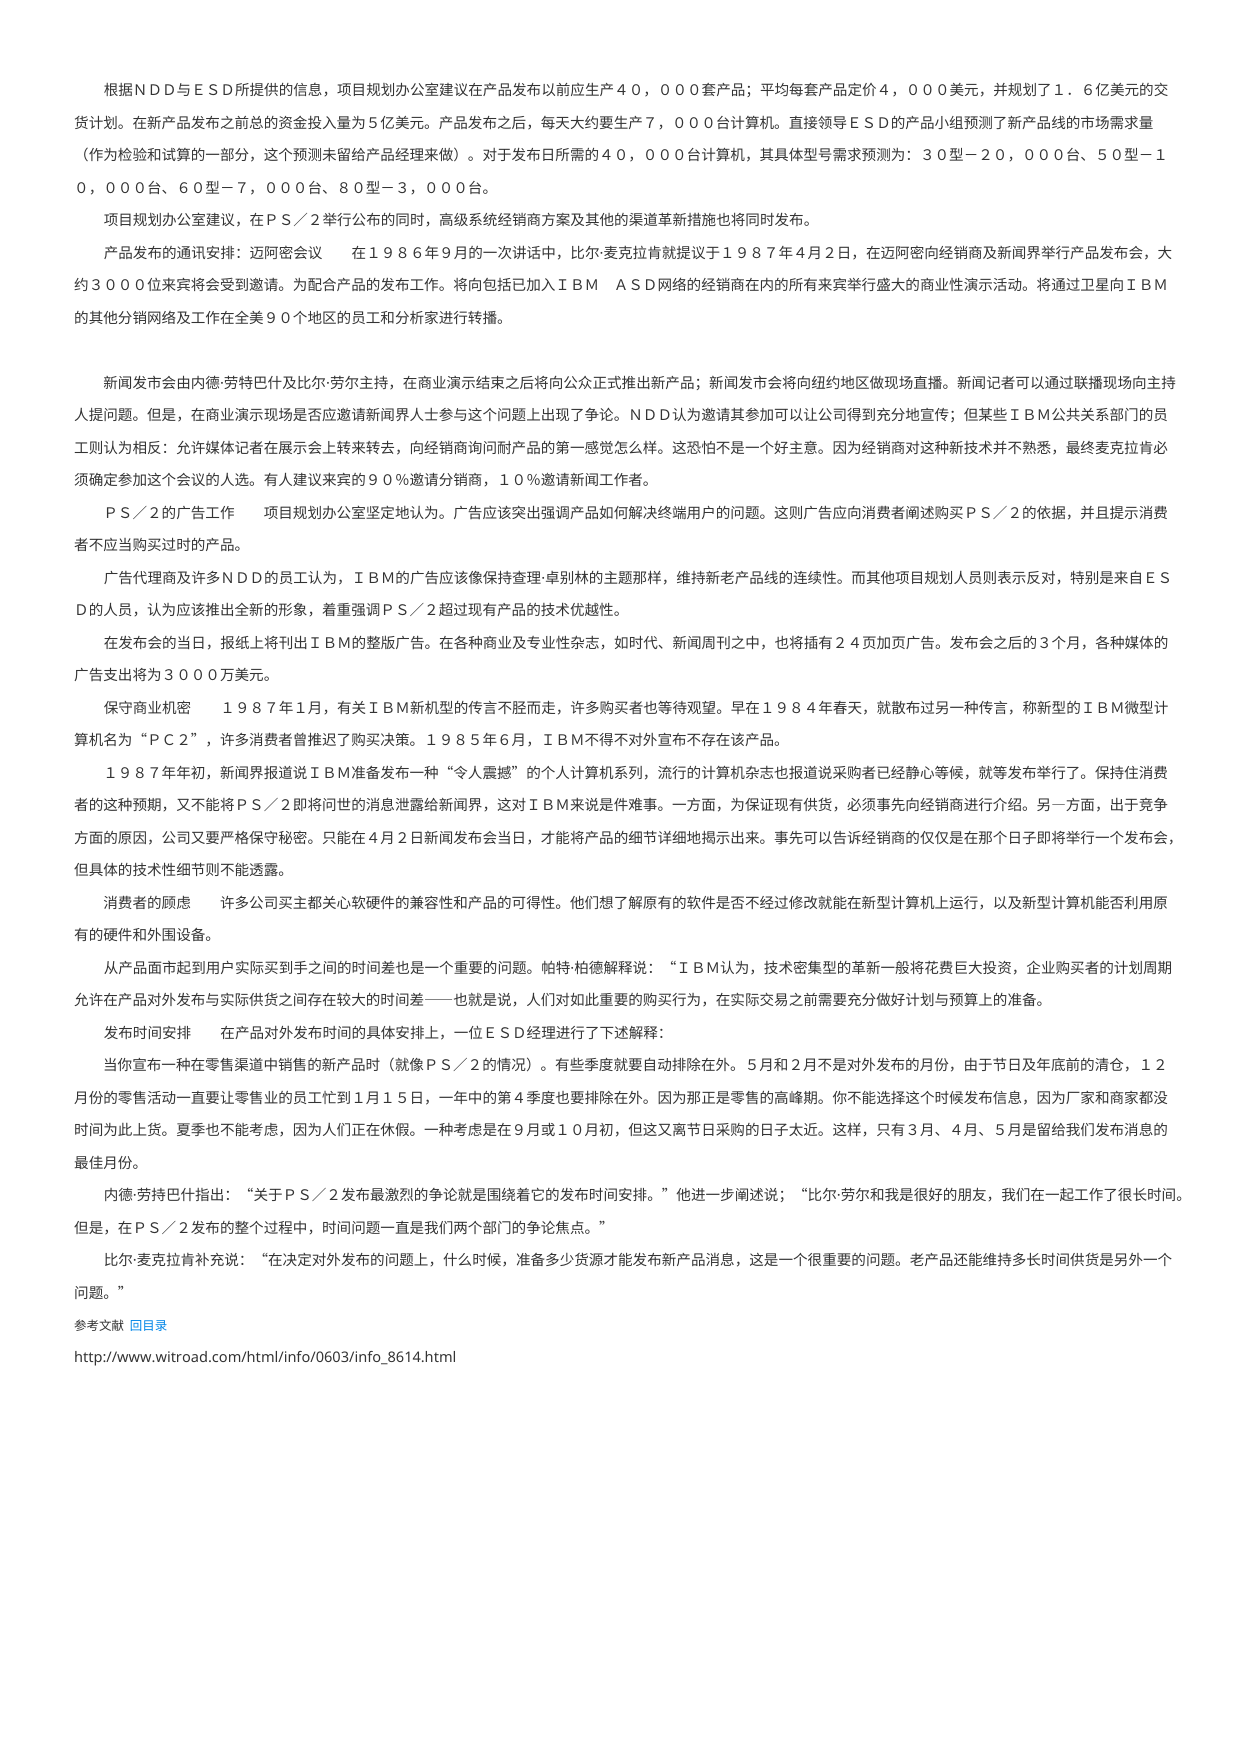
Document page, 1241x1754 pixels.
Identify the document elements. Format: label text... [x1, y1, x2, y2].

text 根据ＮＤＤ与ＥＳＤ所提供的信息，项目规划办公室建议在产品发布以前应生产４０，０００套产品；平均每套产品定价４，０００美元，并规划了１．６亿美元的交货计划。在新产品发布之前总的资金投入量为５亿美元。产品发布之后，每天大约要生产７，０００台计算机。直接领导ＥＳＤ的产品小组预测了新产品线的市场需求量（作为检验和试算的一部分，这个预测未留给产品经理来做）。对于发布日所需的４０，０００台计算机，其具体型号需求预测为：３０型－２０，０００台、５０型－１０，０００台、６０型－７，０００台、８０型－３，０００台。 [74, 73, 1181, 203]
text 参考文献 回目录 [74, 1308, 1181, 1341]
text 在发布会的当日，报纸上将刊出ＩＢＭ的整版广告。在各种商业及专业性杂志，如时代、新闻周刊之中，也将插有２４页加页广告。发布会之后的３个月，各种媒体的广告支出将为３０００万美元。 [74, 626, 1181, 691]
text 从产品面市起到用户实际买到手之间的时间差也是一个重要的问题。帕特·柏德解释说：“ＩＢＭ认为，技术密集型的革新一般将花费巨大投资，企业购买者的计划周期允许在产品对外发布与实际供货之间存在较大的时间差——也就是说，人们对如此重要的购买行为，在实际交易之前需要充分做好计划与预算上的准备。 [74, 951, 1181, 1016]
text 广告代理商及许多ＮＤＤ的员工认为，ＩＢＭ的广告应该像保持查理·卓别林的主题那样，维持新老产品线的连续性。而其他项目规划人员则表示反对，特别是来自ＥＳＤ的人员，认为应该推出全新的形象，着重强调ＰＳ／２超过现有产品的技术优越性。 [74, 561, 1181, 626]
text 内德·劳持巴什指出：“关于ＰＳ／２发布最激烈的争论就是围绕着它的发布时间安排。”他进一步阐述说；“比尔·劳尔和我是很好的朋友，我们在一起工作了很长时间。但是，在ＰＳ／２发布的整个过程中，时间问题一直是我们两个部门的争论焦点。” [74, 1178, 1181, 1243]
text 比尔·麦克拉肯补充说：“在决定对外发布的问题上，什么时候，准备多少货源才能发布新产品消息，这是一个很重要的问题。老产品还能维持多长时间供货是另外一个问题。” [74, 1243, 1181, 1308]
text 产品发布的通讯安排：迈阿密会议 在１９８６年９月的一次讲话中，比尔·麦克拉肯就提议于１９８７年４月２日，在迈阿密向经销商及新闻界举行产品发布会，大约３０００位来宾将会受到邀请。为配合产品的发布工作。将向包括已加入ＩＢＭ ＡＳＤ网络的经销商在内的所有来宾举行盛大的商业性演示活动。将通过卫星向ＩＢＭ的其他分销网络及工作在全美９０个地区的员工和分析家进行转播。 [74, 236, 1181, 333]
text 消费者的顾虑 许多公司买主都关心软硬件的兼容性和产品的可得性。他们想了解原有的软件是否不经过修改就能在新型计算机上运行，以及新型计算机能否利用原有的硬件和外围设备。 [74, 886, 1181, 951]
text １９８７年年初，新闻界报道说ＩＢＭ准备发布一种“令人震撼”的个人计算机系列，流行的计算机杂志也报道说采购者已经静心等候，就等发布举行了。保持住消费者的这种预期，又不能将ＰＳ／２即将问世的消息泄露给新闻界，这对ＩＢＭ来说是件难事。一方面，为保证现有供货，必须事先向经销商进行介绍。另—方面，出于竞争方面的原因，公司又要严格保守秘密。只能在４月２日新闻发布会当日，才能将产品的细节详细地揭示出来。事先可以告诉经销商的仅仅是在那个日子即将举行一个发布会，但具体的技术性细节则不能透露。 [74, 756, 1181, 886]
text http://www.witroad.com/html/info/0603/info_8614.html [74, 1341, 1181, 1373]
text 保守商业机密 １９８７年１月，有关ＩＢＭ新机型的传言不胫而走，许多购买者也等待观望。早在１９８４年春天，就散布过另一种传言，称新型的ＩＢＭ微型计算机名为“ＰＣ２”，许多消费者曾推迟了购买决策。１９８５年６月，ＩＢＭ不得不对外宣布不存在该产品。 [74, 691, 1181, 756]
text 项目规划办公室建议，在ＰＳ／２举行公布的同时，高级系统经销商方案及其他的渠道革新措施也将同时发布。 [74, 203, 1181, 236]
text 发布时间安排 在产品对外发布时间的具体安排上，一位ＥＳＤ经理进行了下述解释： [74, 1016, 1181, 1048]
text 当你宣布一种在零售渠道中销售的新产品时（就像ＰＳ／２的情况）。有些季度就要自动排除在外。５月和２月不是对外发布的月份，由于节日及年底前的清仓，１２月份的零售活动一直要让零售业的员工忙到１月１５日，一年中的第４季度也要排除在外。因为那正是零售的高峰期。你不能选择这个时候发布信息，因为厂家和商家都没时间为此上货。夏季也不能考虑，因为人们正在休假。一种考虑是在９月或１０月初，但这又离节日采购的日子太近。这样，只有３月、４月、５月是留给我们发布消息的最佳月份。 [74, 1048, 1181, 1178]
text 新闻发市会由内德·劳特巴什及比尔·劳尔主持，在商业演示结束之后将向公众正式推出新产品；新闻发市会将向纽约地区做现场直播。新闻记者可以通过联播现场向主持人提问题。但是，在商业演示现场是否应邀请新闻界人士参与这个问题上出现了争论。ＮＤＤ认为邀请其参加可以让公司得到充分地宣传；但某些ＩＢＭ公共关系部门的员工则认为相反：允许媒体记者在展示会上转来转去，向经销商询问耐产品的第一感觉怎么样。这恐怕不是一个好主意。因为经销商对这种新技术并不熟悉，最终麦克拉肯必须确定参加这个会议的人选。有人建议来宾的９０％邀请分销商，１０％邀请新闻工作者。 [74, 366, 1181, 496]
text ＰＳ／２的广告工作 项目规划办公室坚定地认为。广告应该突出强调产品如何解决终端用户的问题。这则广告应向消费者阐述购买ＰＳ／２的依据，并且提示消费者不应当购买过时的产品。 [74, 496, 1181, 561]
